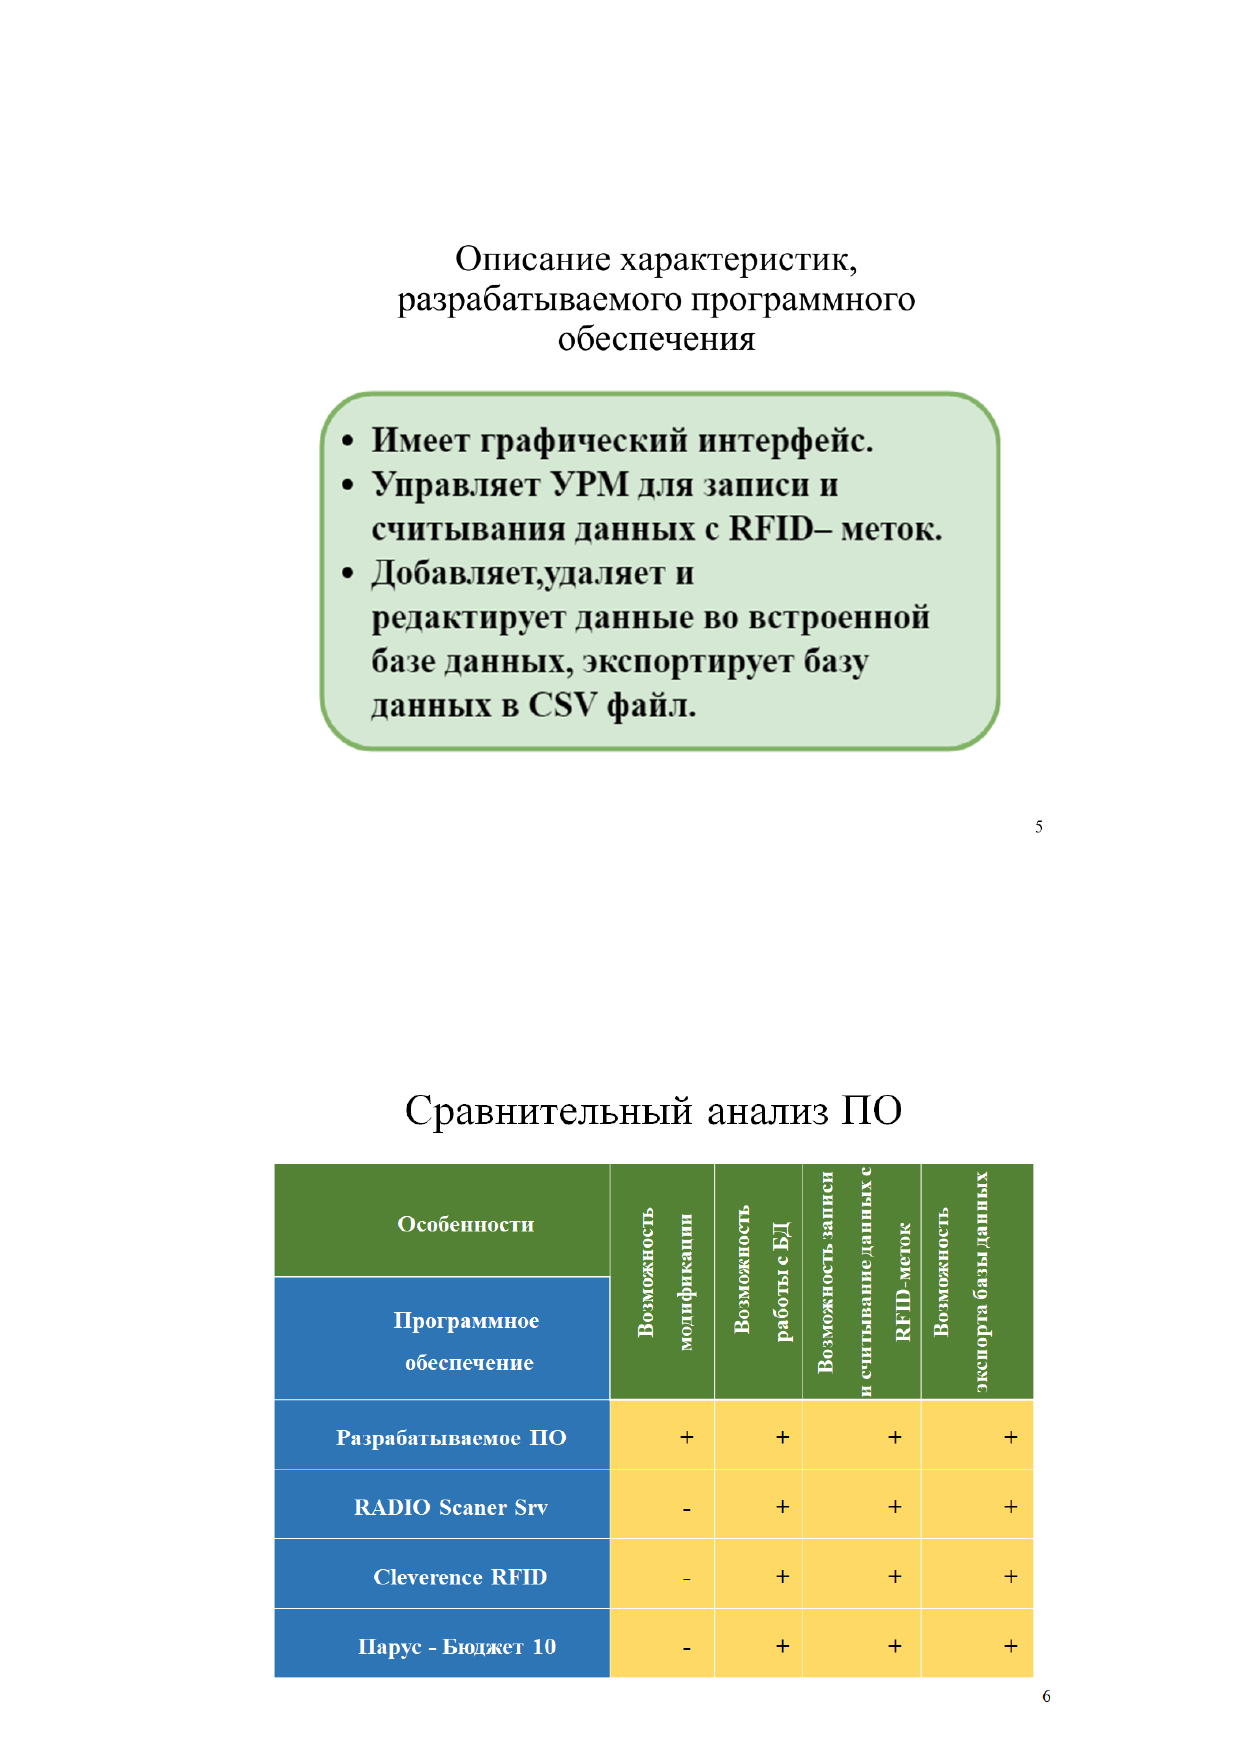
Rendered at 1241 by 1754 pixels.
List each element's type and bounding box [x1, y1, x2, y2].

picture [240, 1044, 1067, 1733]
picture [253, 191, 1059, 862]
